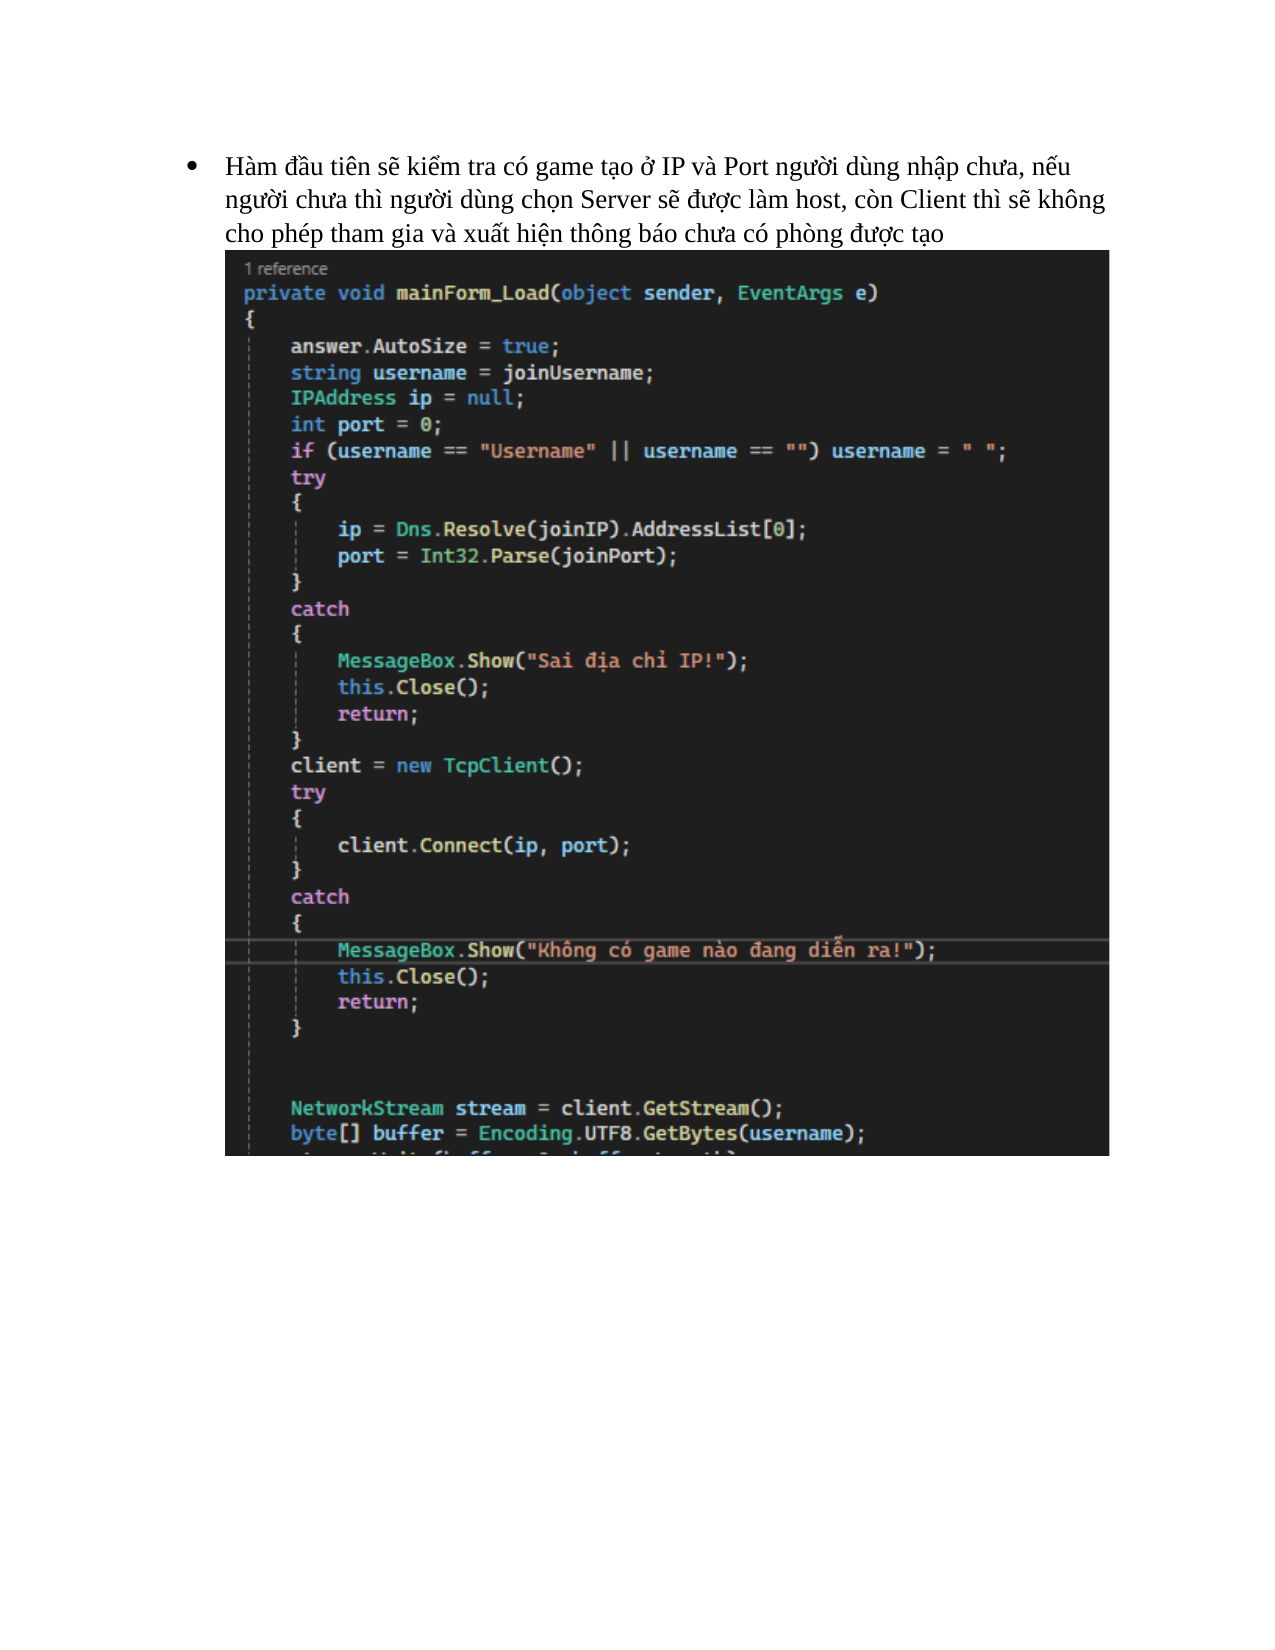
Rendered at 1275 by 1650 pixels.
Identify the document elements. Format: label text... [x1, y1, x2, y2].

picture [225, 250, 1110, 1156]
list Hàm đầu tiên sẽ kiểm tra có game tạo ở IP và Port người dùng nhập chưa, nếu người chưa thì người dùng chọn Server sẽ được làm host, còn Client thì sẽ không cho phép tham gia và xuất hiện thông báo chưa có phòng được tạo [187, 150, 1125, 248]
